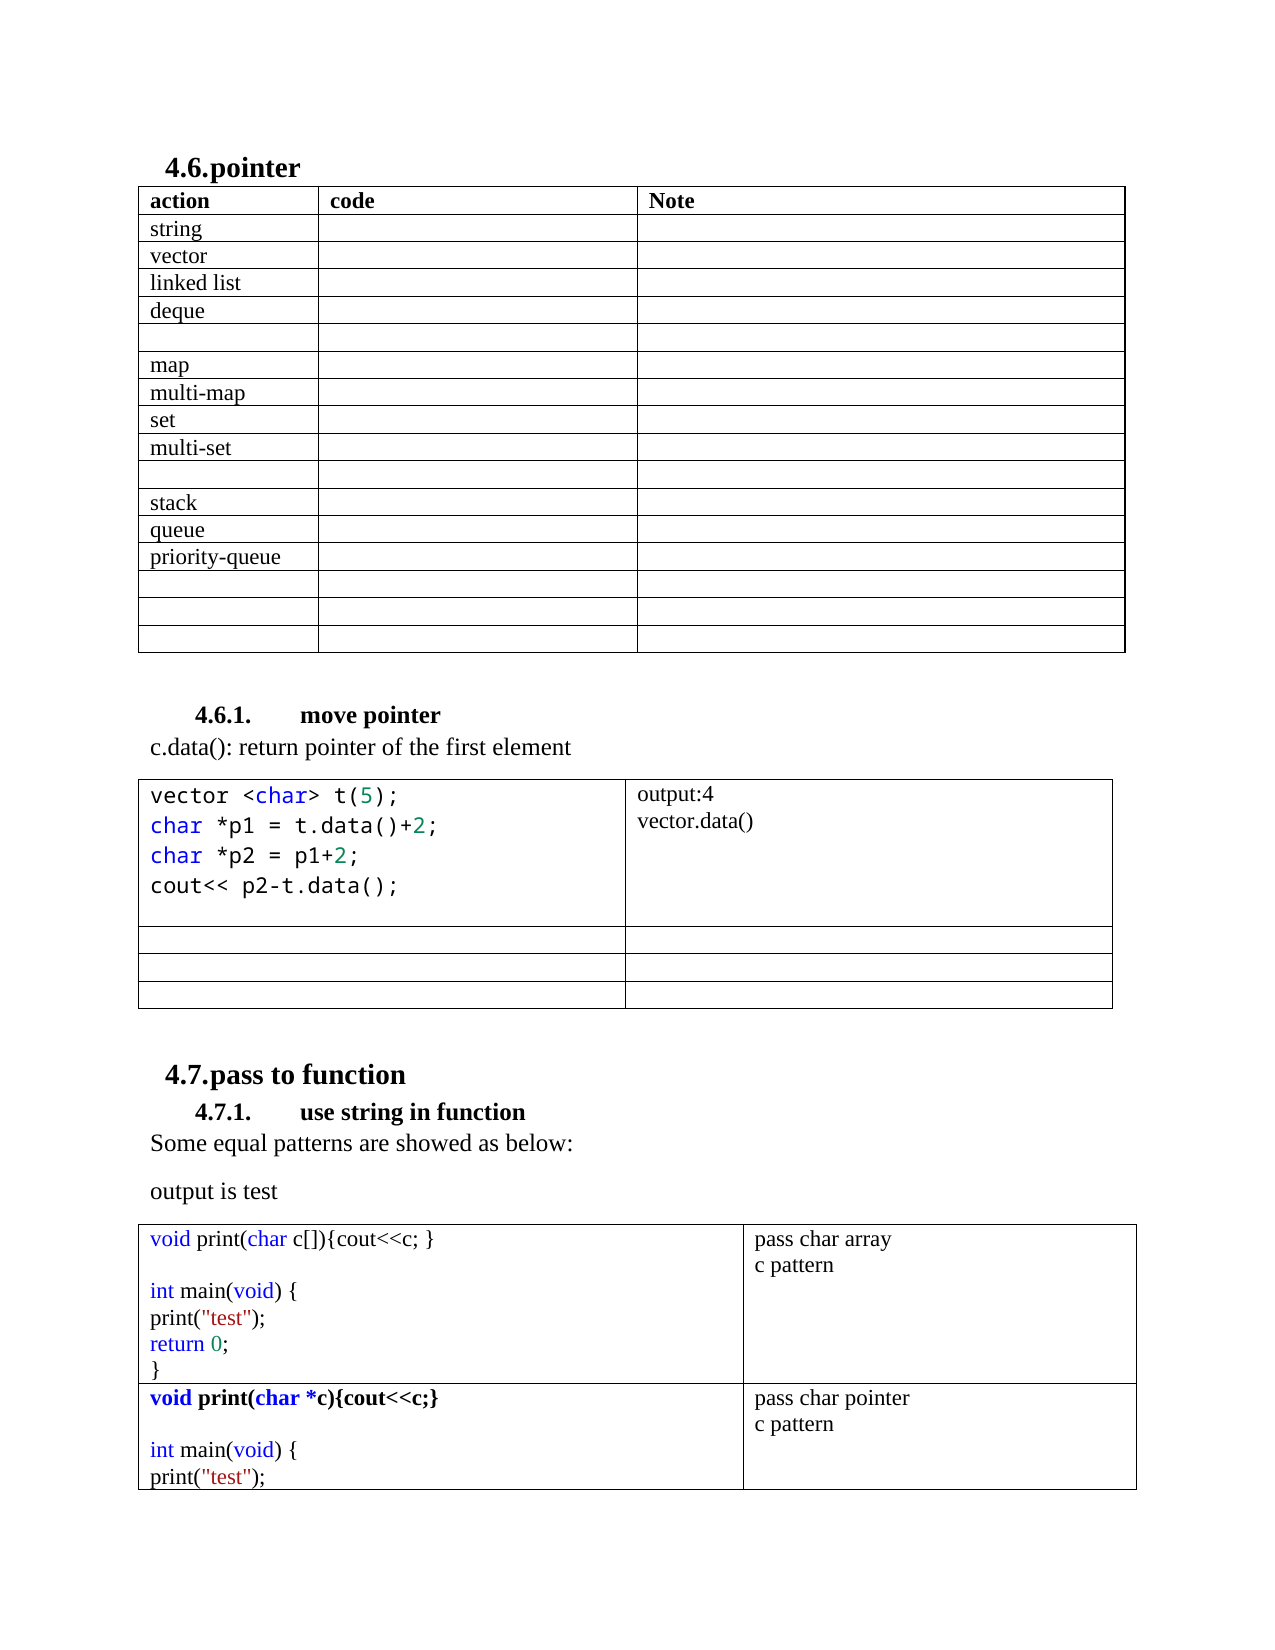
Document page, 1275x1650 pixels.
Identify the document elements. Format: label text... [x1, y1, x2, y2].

text output is test [150, 1176, 1125, 1205]
table_header output:4 vector.data() [626, 780, 1112, 926]
table_cell [626, 982, 1112, 1008]
table_cell [638, 626, 1124, 652]
table_cell [638, 434, 1124, 460]
text Some equal patterns are showed as below: [150, 1128, 1125, 1157]
subtitle pass to function [165, 1057, 1125, 1090]
table_cell deque [139, 297, 318, 323]
table_cell [139, 954, 625, 981]
table_cell [139, 324, 318, 351]
table_cell [319, 461, 637, 487]
table_header action [139, 187, 318, 213]
table_cell [638, 324, 1124, 351]
table_cell [638, 269, 1124, 296]
table_cell [319, 215, 637, 241]
table_header vector <char> t(5); char *p1 = t.data()+2; char *p2 = p1+2; cout<< p2-t.data(); [139, 780, 625, 926]
table_cell stack [139, 489, 318, 515]
table_cell [139, 927, 625, 953]
table_cell string [139, 215, 318, 241]
table_cell [626, 954, 1112, 981]
table_cell linked list [139, 269, 318, 296]
table_cell [319, 406, 637, 433]
table_cell set [139, 406, 318, 433]
table_cell priority-queue [139, 543, 318, 570]
table_header void print(char c[]){cout<<c; } int main(void) { print("test"); return 0; } [139, 1225, 743, 1383]
table_cell [638, 598, 1124, 624]
table_cell queue [139, 516, 318, 542]
table_cell [638, 543, 1124, 570]
table_cell [319, 626, 637, 652]
table_cell [638, 352, 1124, 378]
table_cell [638, 516, 1124, 542]
table_cell [319, 489, 637, 515]
subtitle pointer [165, 150, 1125, 183]
text c.data(): return pointer of the first element [150, 732, 1125, 760]
table_cell [319, 598, 637, 624]
table_cell [139, 982, 625, 1008]
table_cell vector [139, 242, 318, 268]
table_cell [139, 1384, 743, 1489]
table_cell [319, 571, 637, 597]
table_cell [319, 324, 637, 351]
table_cell [638, 379, 1124, 405]
table_cell [319, 543, 637, 570]
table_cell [744, 1384, 1136, 1489]
table_cell [638, 461, 1124, 487]
table_cell [638, 489, 1124, 515]
table_cell [319, 516, 637, 542]
table_header Note [638, 187, 1124, 213]
table_cell [139, 571, 318, 597]
table_cell [638, 297, 1124, 323]
table_cell [139, 461, 318, 487]
table_cell multi-set [139, 434, 318, 460]
table_cell map [139, 352, 318, 378]
table_cell [638, 215, 1124, 241]
table_header pass char array c pattern [744, 1225, 1136, 1383]
table_cell [139, 626, 318, 652]
table_header code [319, 187, 637, 213]
table_cell [139, 598, 318, 624]
table_cell [319, 297, 637, 323]
table_cell [638, 571, 1124, 597]
subtitle move pointer [195, 701, 1125, 729]
table_cell [638, 406, 1124, 433]
table_cell multi-map [139, 379, 318, 405]
table_cell [319, 269, 637, 296]
table_cell [319, 379, 637, 405]
subtitle use string in function [195, 1097, 1125, 1126]
table_cell [319, 352, 637, 378]
table_cell [638, 242, 1124, 268]
table_cell [626, 927, 1112, 953]
table_cell [319, 434, 637, 460]
table_cell [319, 242, 637, 268]
